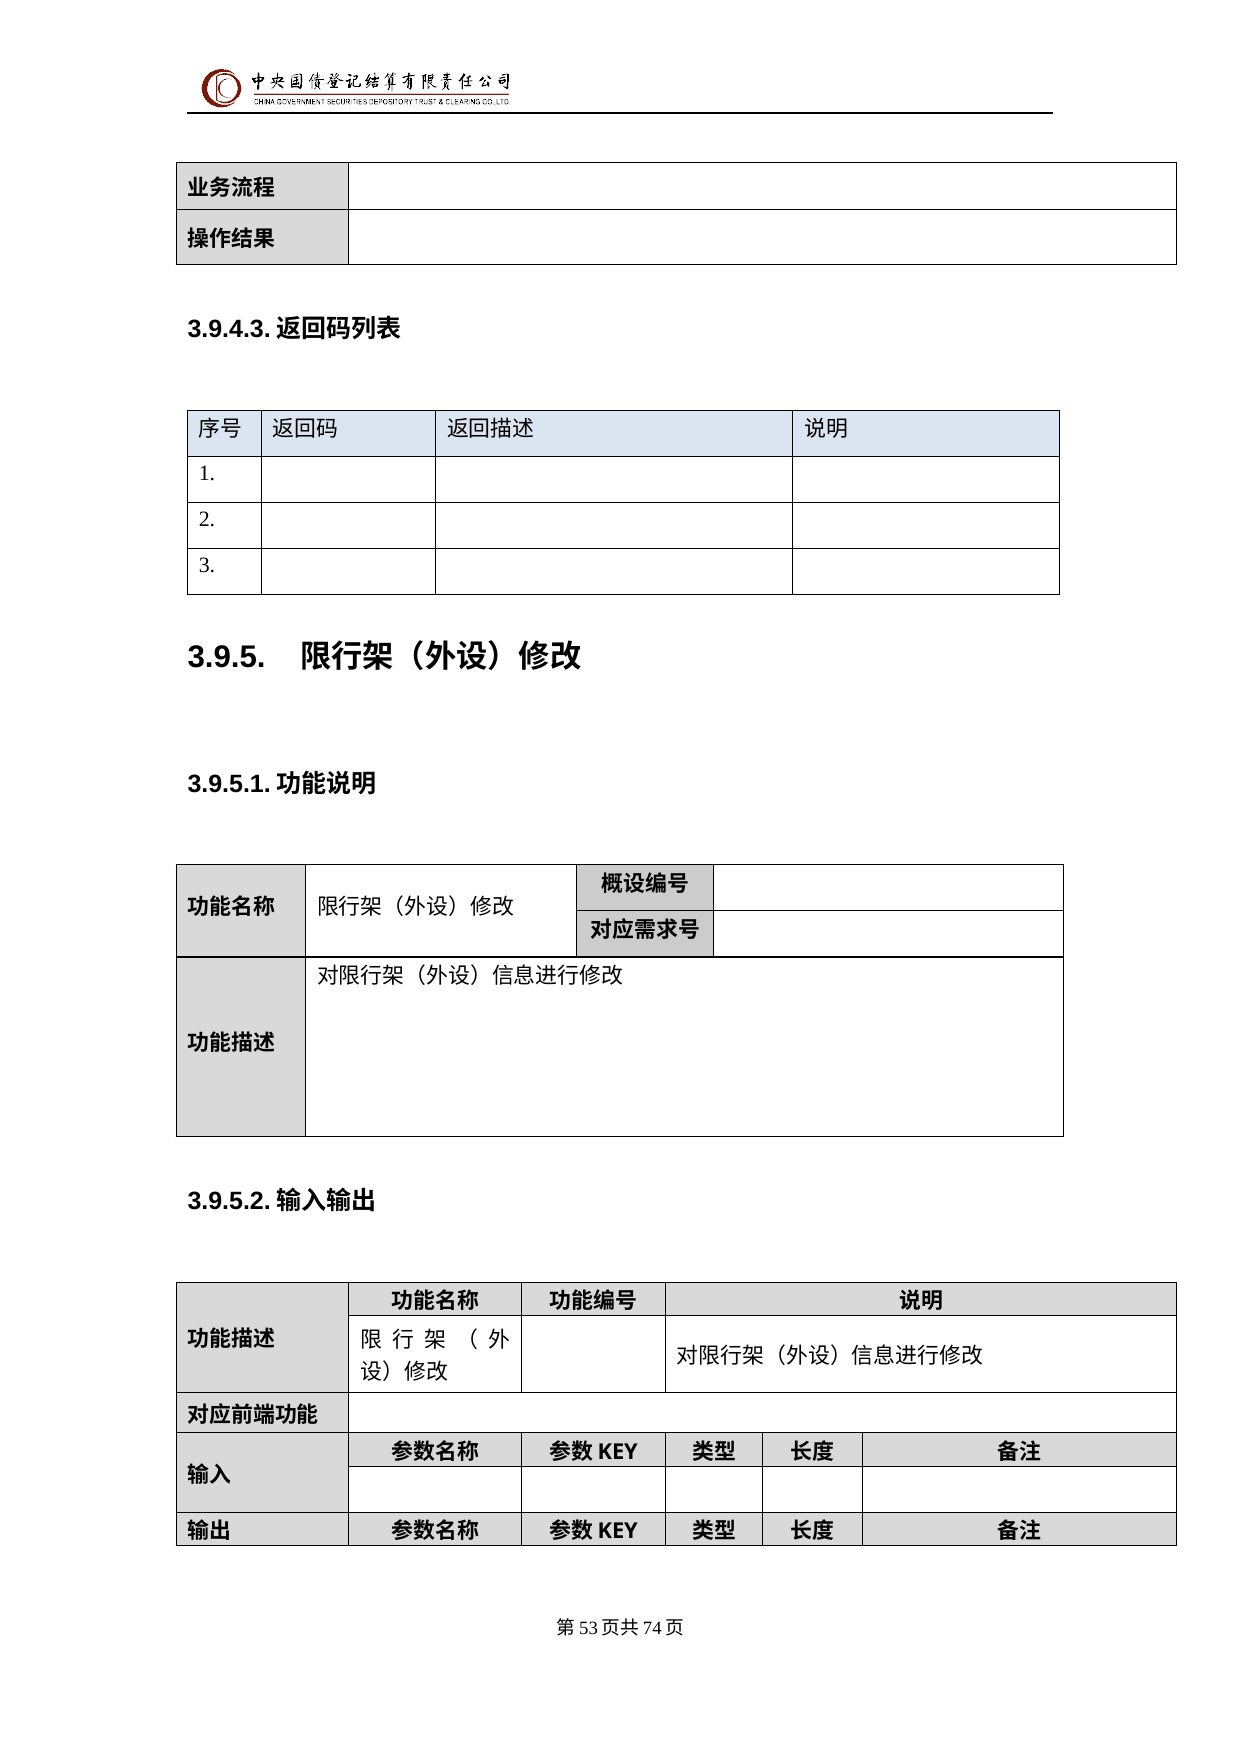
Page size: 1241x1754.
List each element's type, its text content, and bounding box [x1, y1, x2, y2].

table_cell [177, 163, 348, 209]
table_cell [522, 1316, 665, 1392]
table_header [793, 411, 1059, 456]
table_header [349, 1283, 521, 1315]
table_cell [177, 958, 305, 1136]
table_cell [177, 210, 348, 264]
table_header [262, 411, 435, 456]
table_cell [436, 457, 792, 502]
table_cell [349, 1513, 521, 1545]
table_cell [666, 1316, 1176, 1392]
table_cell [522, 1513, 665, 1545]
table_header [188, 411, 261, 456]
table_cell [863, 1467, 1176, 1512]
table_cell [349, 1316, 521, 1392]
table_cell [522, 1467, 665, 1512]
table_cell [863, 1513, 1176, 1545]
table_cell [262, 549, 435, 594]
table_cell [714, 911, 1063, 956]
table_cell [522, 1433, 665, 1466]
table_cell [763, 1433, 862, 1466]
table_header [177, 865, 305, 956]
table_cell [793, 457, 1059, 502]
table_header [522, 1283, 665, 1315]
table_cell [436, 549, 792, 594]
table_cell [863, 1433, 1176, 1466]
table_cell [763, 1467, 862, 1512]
subtitle 限行架（外设）修改 [187, 622, 1053, 687]
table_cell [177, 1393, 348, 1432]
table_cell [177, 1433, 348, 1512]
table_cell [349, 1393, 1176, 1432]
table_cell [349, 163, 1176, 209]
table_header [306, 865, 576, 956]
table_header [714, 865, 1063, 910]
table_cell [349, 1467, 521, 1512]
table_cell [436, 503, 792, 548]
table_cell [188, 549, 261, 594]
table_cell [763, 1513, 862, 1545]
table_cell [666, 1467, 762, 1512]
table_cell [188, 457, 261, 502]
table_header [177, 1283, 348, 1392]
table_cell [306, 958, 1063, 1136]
subtitle 输入输出 [187, 1166, 1053, 1231]
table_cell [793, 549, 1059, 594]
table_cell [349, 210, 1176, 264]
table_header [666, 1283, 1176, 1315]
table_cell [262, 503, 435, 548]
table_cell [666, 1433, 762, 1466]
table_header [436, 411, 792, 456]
subtitle 功能说明 [187, 749, 1053, 814]
picture [184, 54, 527, 126]
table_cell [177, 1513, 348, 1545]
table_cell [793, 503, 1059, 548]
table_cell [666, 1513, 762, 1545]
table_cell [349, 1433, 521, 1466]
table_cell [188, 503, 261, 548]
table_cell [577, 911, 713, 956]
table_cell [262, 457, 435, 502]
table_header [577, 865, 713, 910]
subtitle 返回码列表 [187, 294, 1053, 359]
